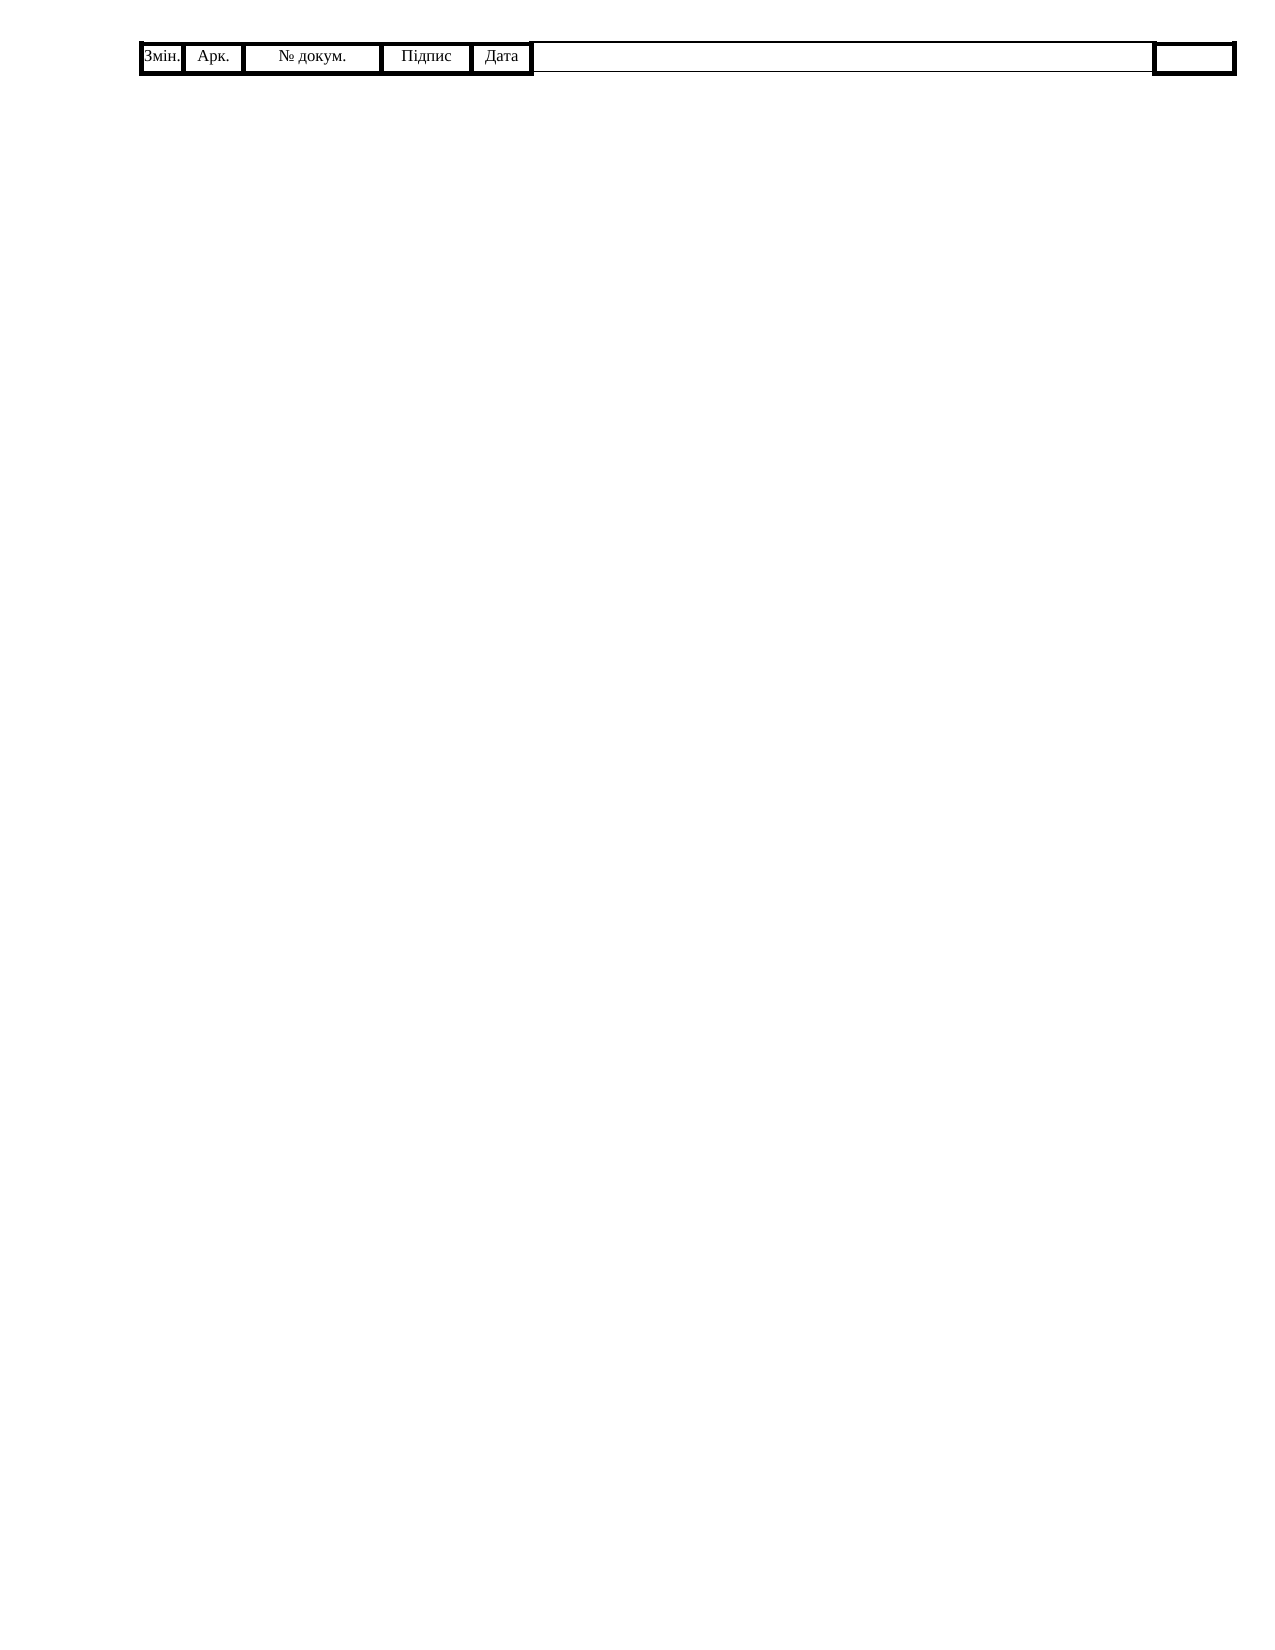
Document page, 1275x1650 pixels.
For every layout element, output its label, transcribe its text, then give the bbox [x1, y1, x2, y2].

table_cell Арк. [186, 46, 241, 71]
table_cell 13 [1157, 46, 1232, 71]
table_cell Змін. [144, 46, 181, 71]
table_cell Підпис [384, 46, 469, 71]
table_cell Дата [474, 46, 529, 71]
table_cell № докум. [246, 46, 379, 71]
